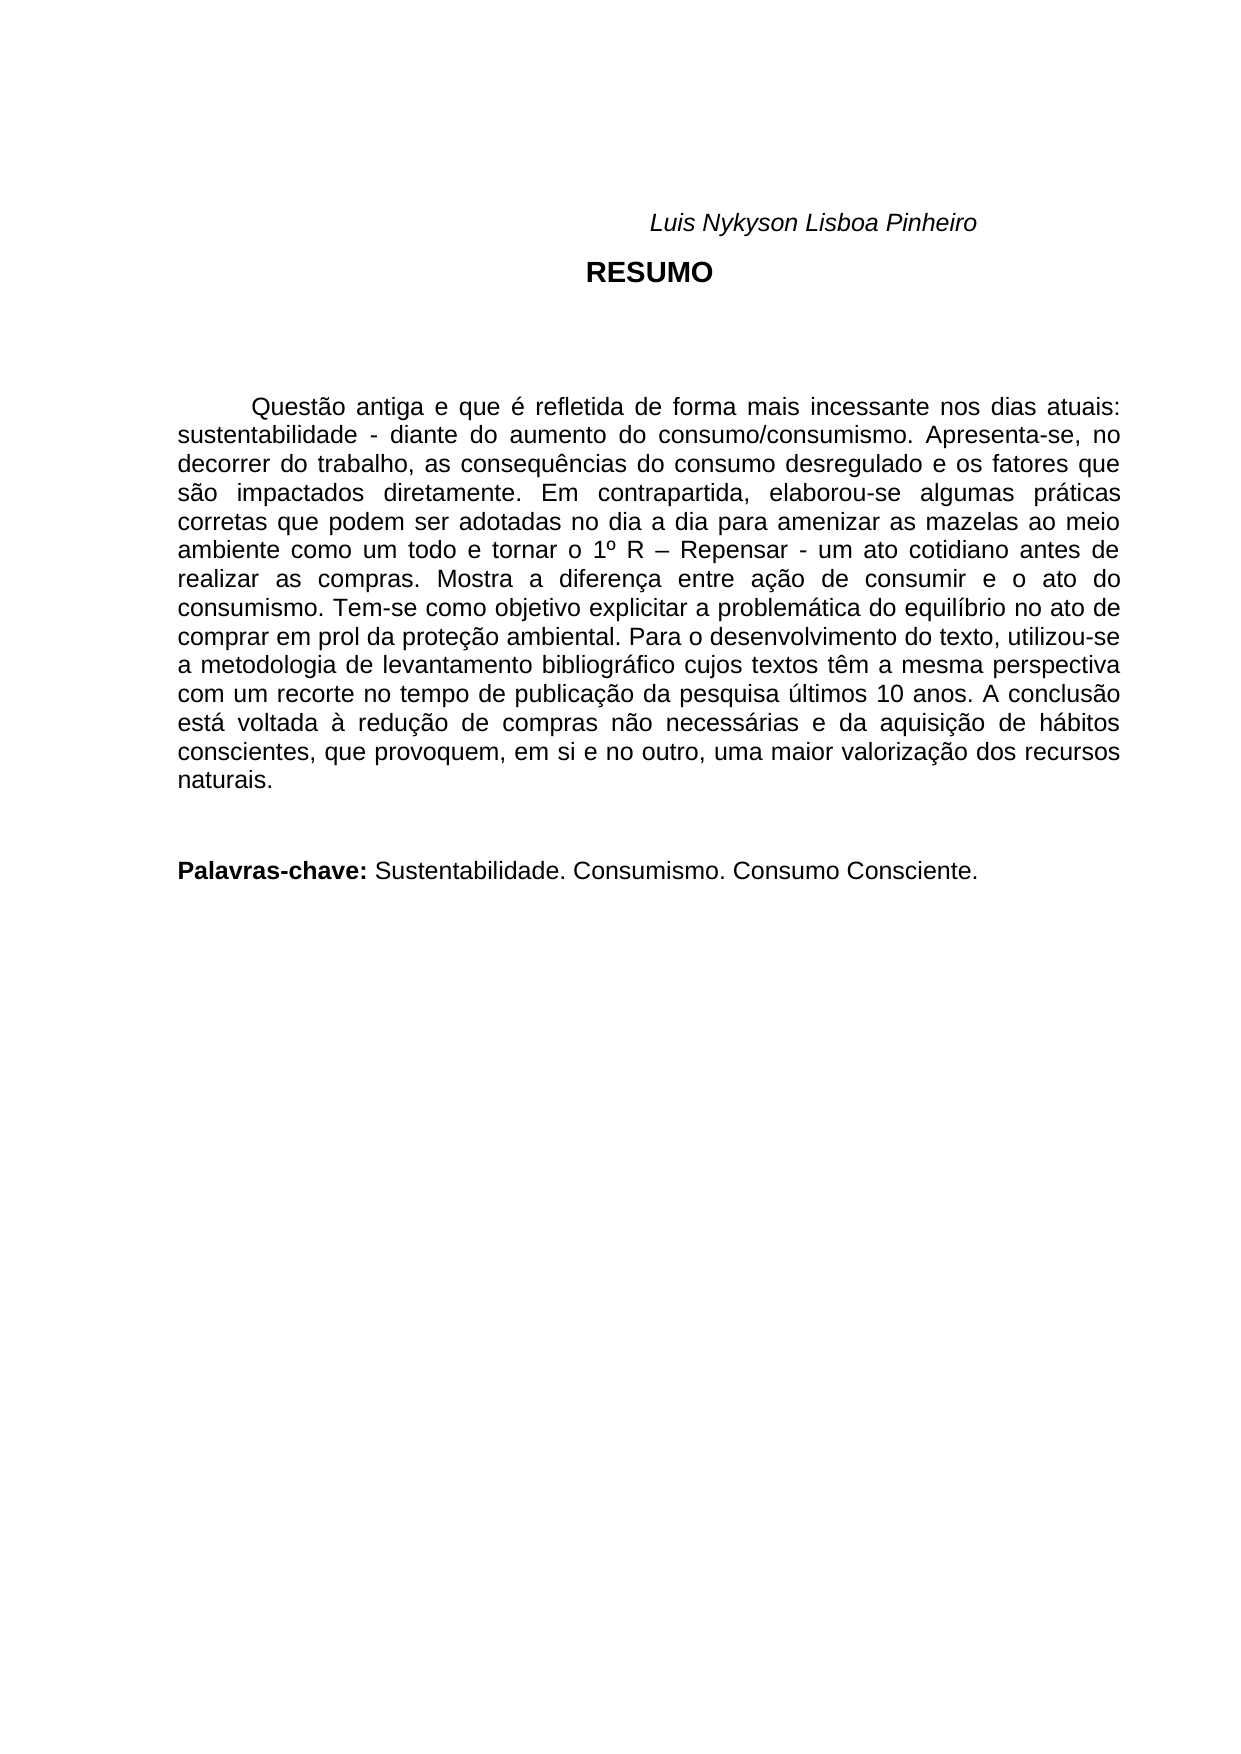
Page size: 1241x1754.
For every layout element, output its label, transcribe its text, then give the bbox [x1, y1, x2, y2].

text Luis Nykyson Lisboa Pinheiro [649, 177, 1122, 236]
text Palavras-chave: Sustentabilidade. Consumismo. Consumo Consciente. [177, 856, 1122, 885]
text RESUMO [177, 255, 1122, 289]
text Questão antiga e que é refletida de forma mais incessante nos dias atuais: sustentabilidade - diante do aumento do consumo/consumismo. Apresenta-se, no decorrer do trabalho, as consequências do consumo desregulado e os fatores que são impactados diretamente. Em contrapartida, elaborou-se algumas práticas corretas que podem ser adotadas no dia a dia para amenizar as mazelas ao meio ambiente como um todo e tornar o 1º R – Repensar - um ato cotidiano antes de realizar as compras. Mostra a diferença entre ação de consumir e o ato do consumismo. Tem-se como objetivo explicitar a problemática do equilíbrio no ato de comprar em prol da proteção ambiental. Para o desenvolvimento do texto, utilizou-se a metodologia de levantamento bibliográfico cujos textos têm a mesma perspectiva com um recorte no tempo de publicação da pesquisa últimos 10 anos. A conclusão está voltada à redução de compras não necessárias e da aquisição de hábitos conscientes, que provoquem, em si e no outro, uma maior valorização dos recursos naturais. [177, 392, 1122, 794]
